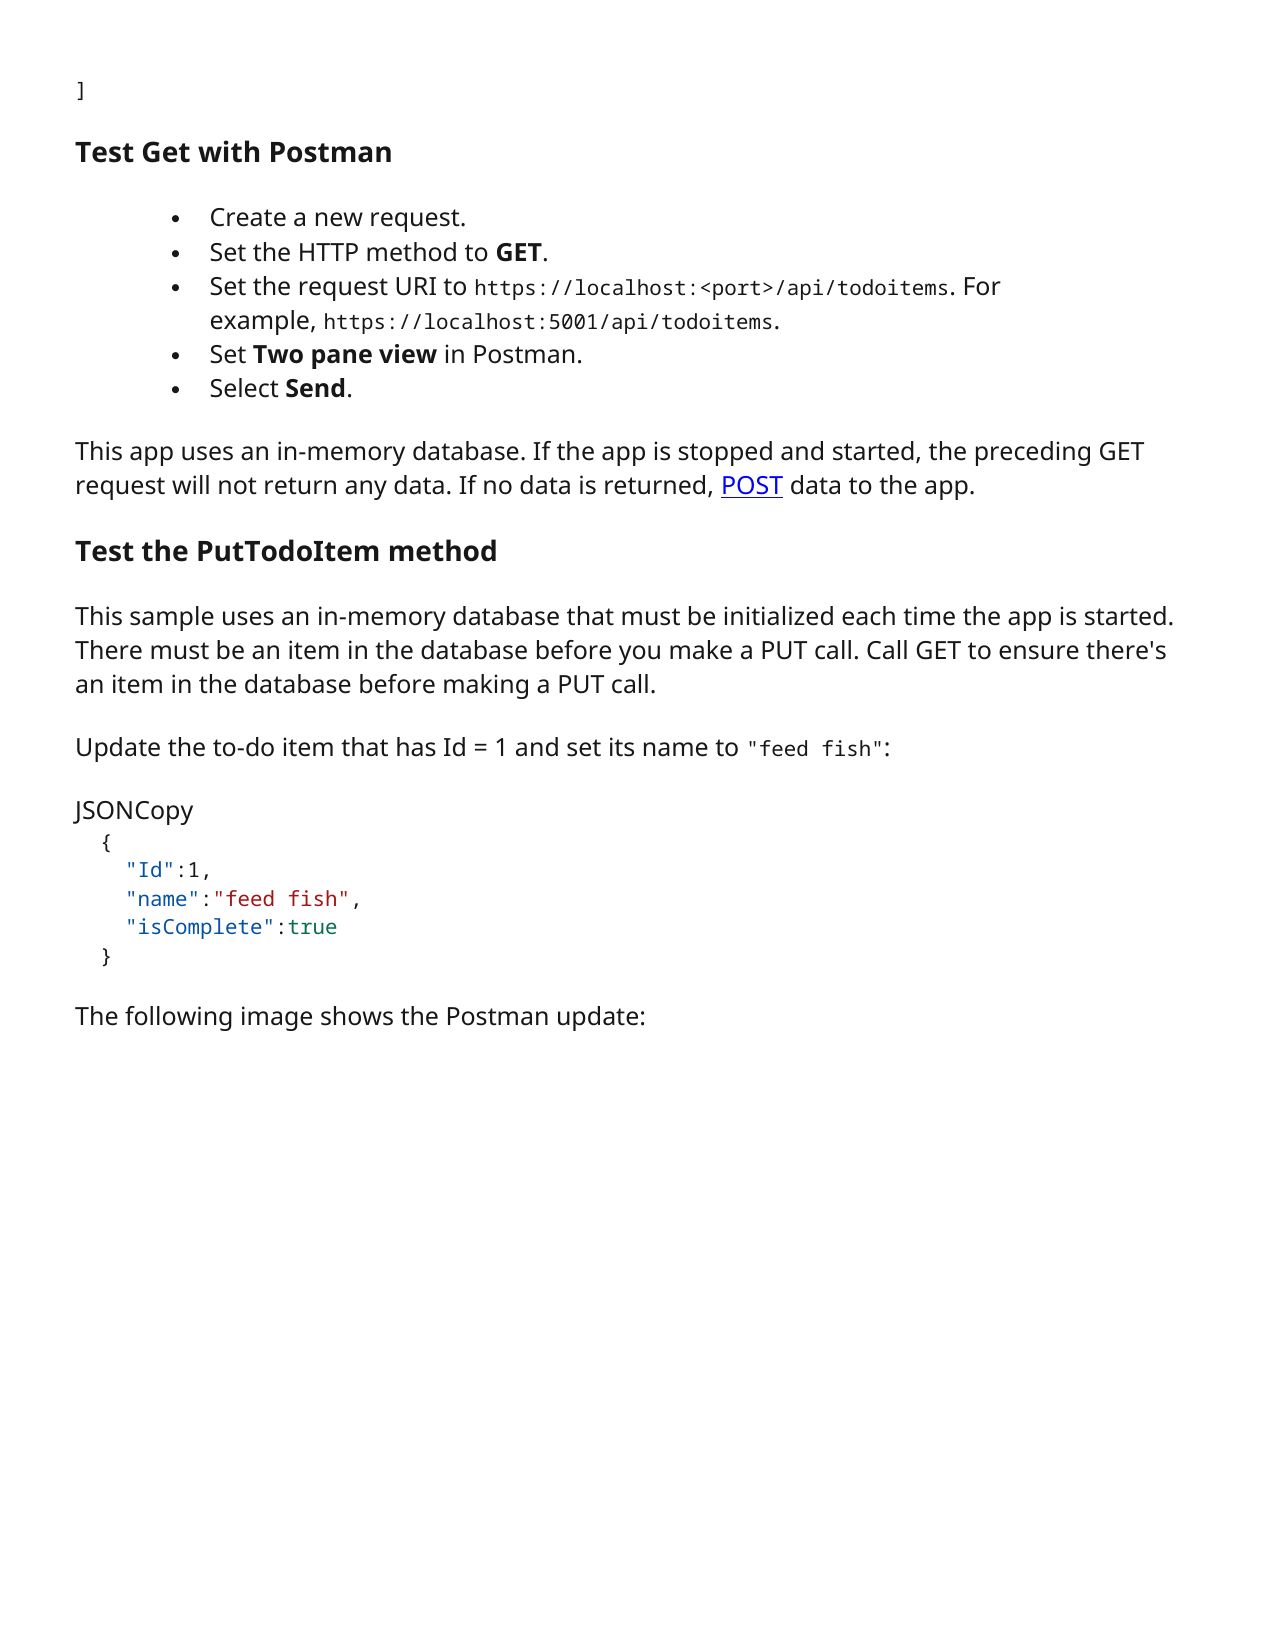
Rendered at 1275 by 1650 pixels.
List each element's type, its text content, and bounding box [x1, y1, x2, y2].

list Create a new request. [172, 200, 1200, 234]
list Set the HTTP method to GET. [172, 234, 1200, 268]
text "isComplete":true [75, 912, 1200, 941]
list Set the request URI to https://localhost:<port>/api/todoitems. For example, https://localhost:5001/api/todoitems. [172, 268, 1200, 336]
text { [75, 827, 1200, 856]
text The following image shows the Postman update: [75, 998, 1200, 1032]
text "name":"feed fish", [75, 884, 1200, 912]
list Set Two pane view in Postman. [172, 336, 1200, 370]
text This sample uses an in-memory database that must be initialized each time the app is started. There must be an item in the database before you make a PUT call. Call GET to ensure there's an item in the database before making a PUT call. [75, 598, 1200, 701]
list Select Send. [172, 370, 1200, 404]
text } [75, 941, 1200, 969]
subtitle Test Get with Postman [75, 133, 1200, 171]
text JSONCopy [75, 793, 1200, 827]
text ] [75, 75, 1200, 103]
subtitle Test the PutTodoItem method [75, 531, 1200, 569]
text "Id":1, [75, 856, 1200, 884]
text Update the to-do item that has Id = 1 and set its name to "feed fish": [75, 730, 1200, 764]
text This app uses an in-memory database. If the app is stopped and started, the preceding GET request will not return any data. If no data is returned, POST data to the app. [75, 434, 1200, 502]
